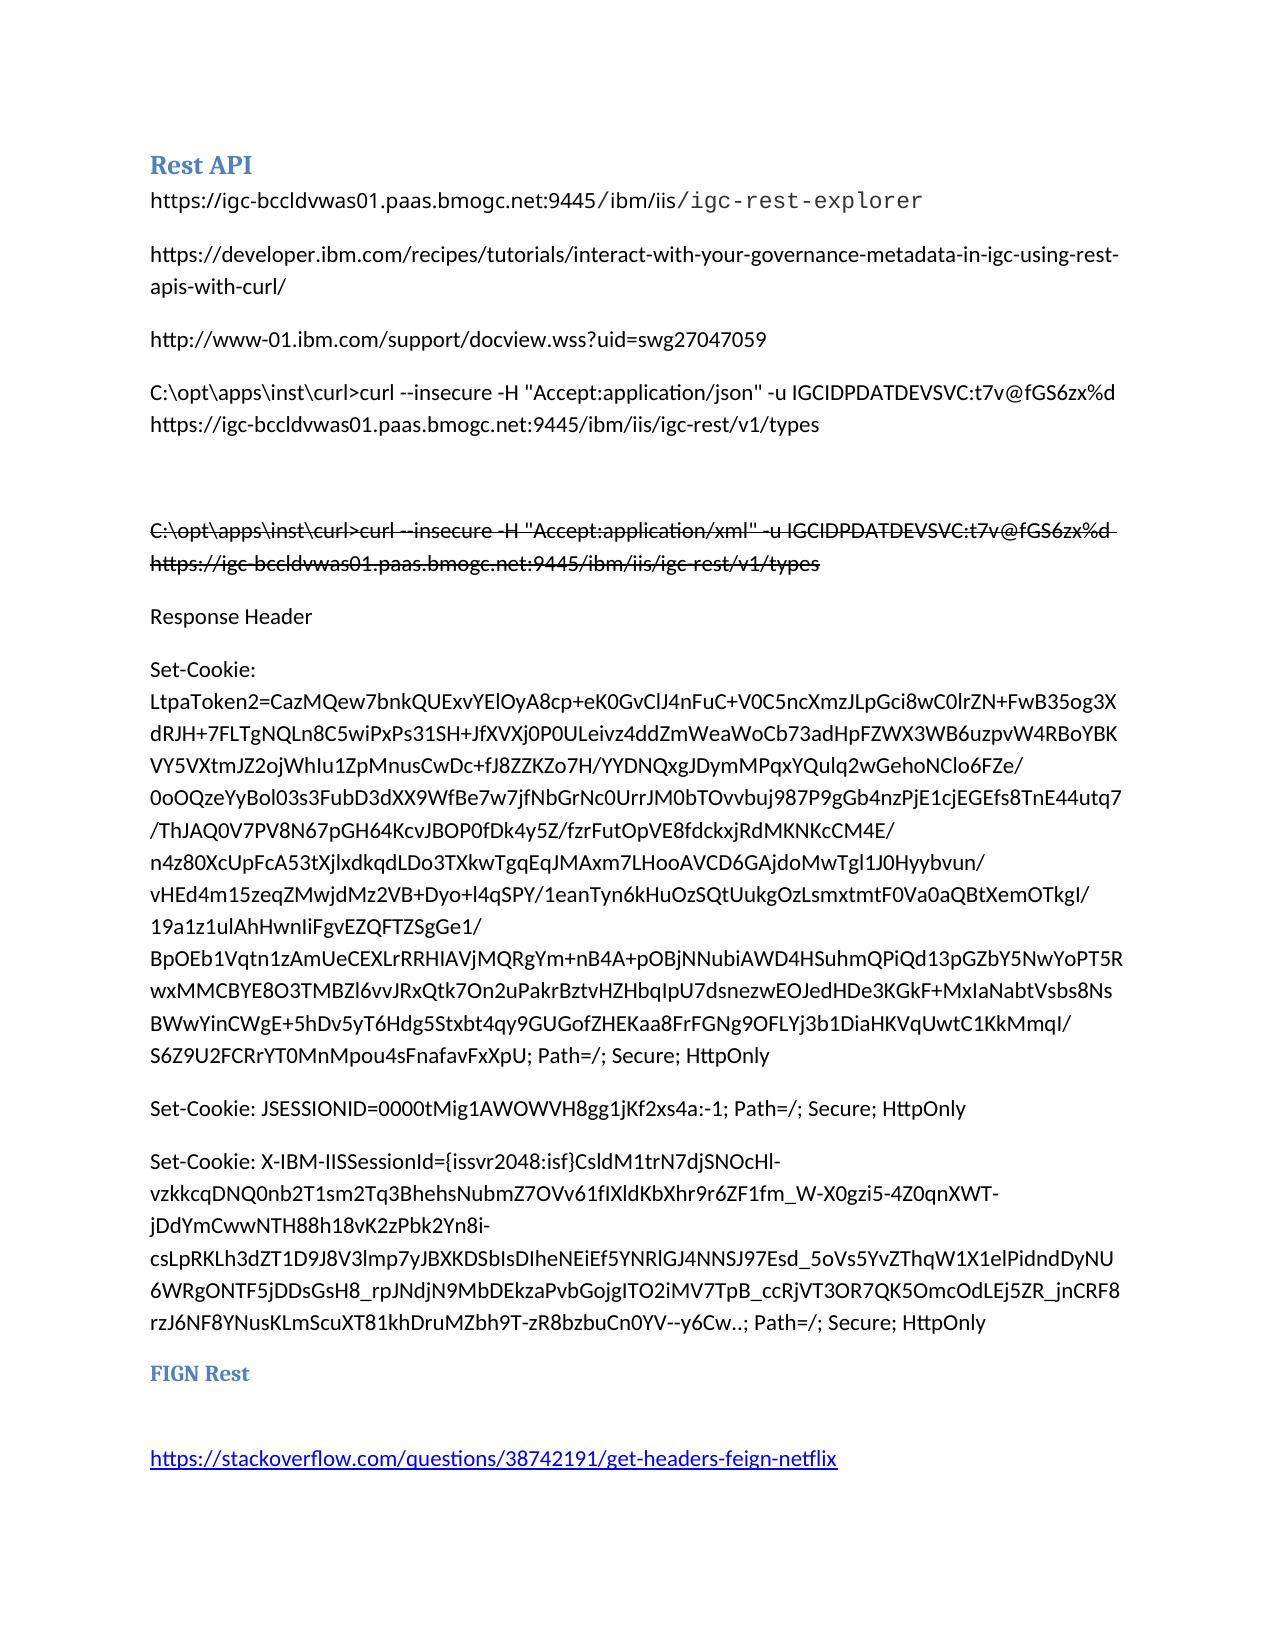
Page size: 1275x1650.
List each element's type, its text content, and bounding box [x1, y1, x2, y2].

text https://igc-bccldvwas01.paas.bmogc.net:9445/ibm/iis/igc-rest-explorer [150, 186, 1125, 215]
text Set-Cookie: X-IBM-IISSessionId={issvr2048:isf}CsldM1trN7djSNOcHl-vzkkcqDNQ0nb2T1sm2Tq3BhehsNubmZ7OVv61fIXldKbXhr9r6ZF1fm_W-X0gzi5-4Z0qnXWT-jDdYmCwwNTH88h18vK2zPbk2Yn8i-csLpRKLh3dZT1D9J8V3lmp7yJBXKDSbIsDIheNEiEf5YNRlGJ4NNSJ97Esd_5oVs5YvZThqW1X1elPidndDyNU6WRgONTF5jDDsGsH8_rpJNdjN9MbDEkzaPvbGojgITO2iMV7TpB_ccRjVT3OR7QK5OmcOdLEj5ZR_jnCRF8rzJ6NF8YNusKLmScuXT81khDruMZbh9T-zR8bzbuCn0YV--y6Cw..; Path=/; Secure; HttpOnly [150, 1147, 1125, 1336]
text https://stackoverflow.com/questions/38742191/get-headers-feign-netflix [150, 1444, 1125, 1472]
text C:\opt\apps\inst\curl>curl --insecure -H "Accept:application/json" -u IGCIDPDATDEVSVC:t7v@fGS6zx%d https://igc-bccldvwas01.paas.bmogc.net:9445/ibm/iis/igc-rest/v1/types [150, 378, 1125, 438]
subtitle FIGN Rest [150, 1361, 1125, 1387]
text http://www-01.ibm.com/support/docview.wss?uid=swg27047059 [150, 325, 1125, 353]
text Set-Cookie: LtpaToken2=CazMQew7bnkQUExvYElOyA8cp+eK0GvClJ4nFuC+V0C5ncXmzJLpGci8wC0lrZN+FwB35og3XdRJH+7FLTgNQLn8C5wiPxPs31SH+JfXVXj0P0ULeivz4ddZmWeaWoCb73adHpFZWX3WB6uzpvW4RBoYBKVY5VXtmJZ2ojWhIu1ZpMnusCwDc+fJ8ZZKZo7H/YYDNQxgJDymMPqxYQulq2wGehoNClo6FZe/0oOQzeYyBol03s3FubD3dXX9WfBe7w7jfNbGrNc0UrrJM0bTOvvbuj987P9gGb4nzPjE1cjEGEfs8TnE44utq7/ThJAQ0V7PV8N67pGH64KcvJBOP0fDk4y5Z/fzrFutOpVE8fdckxjRdMKNKcCM4E/n4z80XcUpFcA53tXjlxdkqdLDo3TXkwTgqEqJMAxm7LHooAVCD6GAjdoMwTgl1J0Hyybvun/vHEd4m15zeqZMwjdMz2VB+Dyo+l4qSPY/1eanTyn6kHuOzSQtUukgOzLsmxtmtF0Va0aQBtXemOTkgI/19a1z1ulAhHwnIiFgvEZQFTZSgGe1/BpOEb1Vqtn1zAmUeCEXLrRRHIAVjMQRgYm+nB4A+pOBjNNubiAWD4HSuhmQPiQd13pGZbY5NwYoPT5RwxMMCBYE8O3TMBZl6vvJRxQtk7On2uPakrBztvHZHbqIpU7dsnezwEOJedHDe3KGkF+MxIaNabtVsbs8NsBWwYinCWgE+5hDv5yT6Hdg5Stxbt4qy9GUGofZHEKaa8FrFGNg9OFLYj3b1DiaHKVqUwtC1KkMmqI/S6Z9U2FCRrYT0MnMpou4sFnafavFxXpU; Path=/; Secure; HttpOnly [150, 655, 1125, 1069]
text Set-Cookie: JSESSIONID=0000tMig1AWOWVH8gg1jKf2xs4a:-1; Path=/; Secure; HttpOnly [150, 1094, 1125, 1122]
text C:\opt\apps\inst\curl>curl --insecure -H "Accept:application/xml" -u IGCIDPDATDEVSVC:t7v@fGS6zx%d https://igc-bccldvwas01.paas.bmogc.net:9445/ibm/iis/igc-rest/v1/types [150, 517, 1125, 577]
text Response Header [150, 602, 1125, 630]
text https://developer.ibm.com/recipes/tutorials/interact-with-your-governance-metadata-in-igc-using-rest-apis-with-curl/ [150, 240, 1125, 300]
subtitle Rest API [150, 150, 1125, 181]
